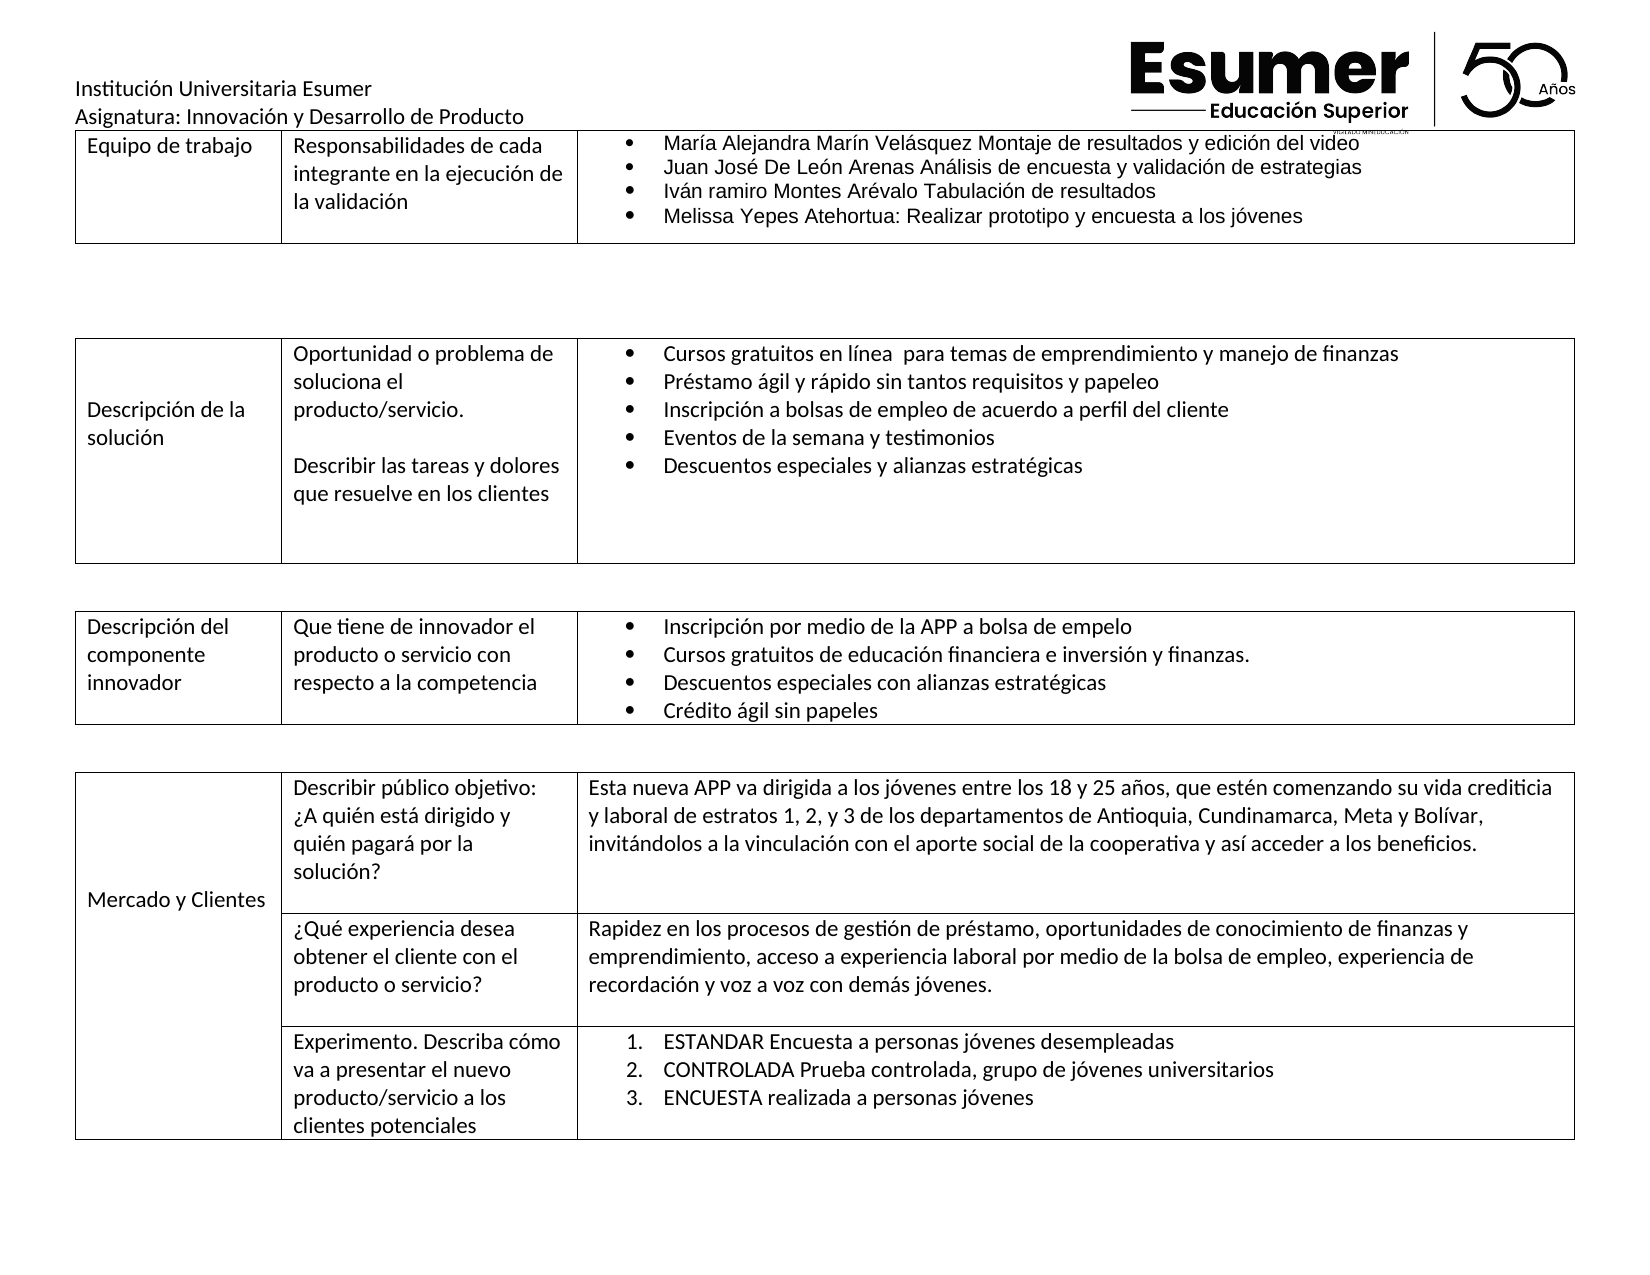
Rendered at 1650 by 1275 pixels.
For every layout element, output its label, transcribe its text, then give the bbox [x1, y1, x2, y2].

table_header Equipo de trabajo [76, 131, 281, 243]
table_cell Experimento. Describa cómo va a presentar el nuevo producto/servicio a los clientes potenciales [282, 1027, 577, 1139]
table_header Inscripción por medio de la APP a bolsa de empelo Cursos gratuitos de educación financiera e inversión y finanzas. Descuentos especiales con alianzas estratégicas Crédito ágil sin papeles [578, 612, 1574, 724]
table_cell Rapidez en los procesos de gestión de préstamo, oportunidades de conocimiento de finanzas y emprendimiento, acceso a experiencia laboral por medio de la bolsa de empleo, experiencia de recordación y voz a voz con demás jóvenes. [578, 914, 1574, 1026]
table_cell ¿Qué experiencia desea obtener el cliente con el producto o servicio? [282, 914, 577, 1026]
table_header Cursos gratuitos en línea para temas de emprendimiento y manejo de finanzas Préstamo ágil y rápido sin tantos requisitos y papeleo Inscripción a bolsas de empleo de acuerdo a perfil del cliente Eventos de la semana y testimonios Descuentos especiales y alianzas estratégicas [578, 339, 1574, 563]
table_header Mercado y Clientes [76, 773, 281, 1139]
table_header Que tiene de innovador el producto o servicio con respecto a la competencia [282, 612, 577, 724]
table_cell ESTANDAR Encuesta a personas jóvenes desempleadas CONTROLADA Prueba controlada, grupo de jóvenes universitarios ENCUESTA realizada a personas jóvenes [578, 1027, 1574, 1139]
table_header Descripción de la solución [76, 339, 281, 563]
table_header Oportunidad o problema de soluciona el producto/servicio. Describir las tareas y dolores que resuelve en los clientes [282, 339, 577, 563]
table_header Describir público objetivo: ¿A quién está dirigido y quién pagará por la solución? [282, 773, 577, 913]
table_cell María Alejandra Marín Velásquez Montaje de resultados y edición del video Juan José De León Arenas Análisis de encuesta y validación de estrategias Iván ramiro Montes Arévalo Tabulación de resultados Melissa Yepes Atehortua: Realizar prototipo y encuesta a los jóvenes [578, 131, 1574, 243]
table_header Esta nueva APP va dirigida a los jóvenes entre los 18 y 25 años, que estén comenzando su vida crediticia y laboral de estratos 1, 2, y 3 de los departamentos de Antioquia, Cundinamarca, Meta y Bolívar, invitándolos a la vinculación con el aporte social de la cooperativa y así acceder a los beneficios. [578, 773, 1574, 913]
table_header Descripción del componente innovador [76, 612, 281, 724]
picture [1079, 20, 1627, 143]
table_cell Responsabilidades de cada integrante en la ejecución de la validación [282, 131, 577, 243]
